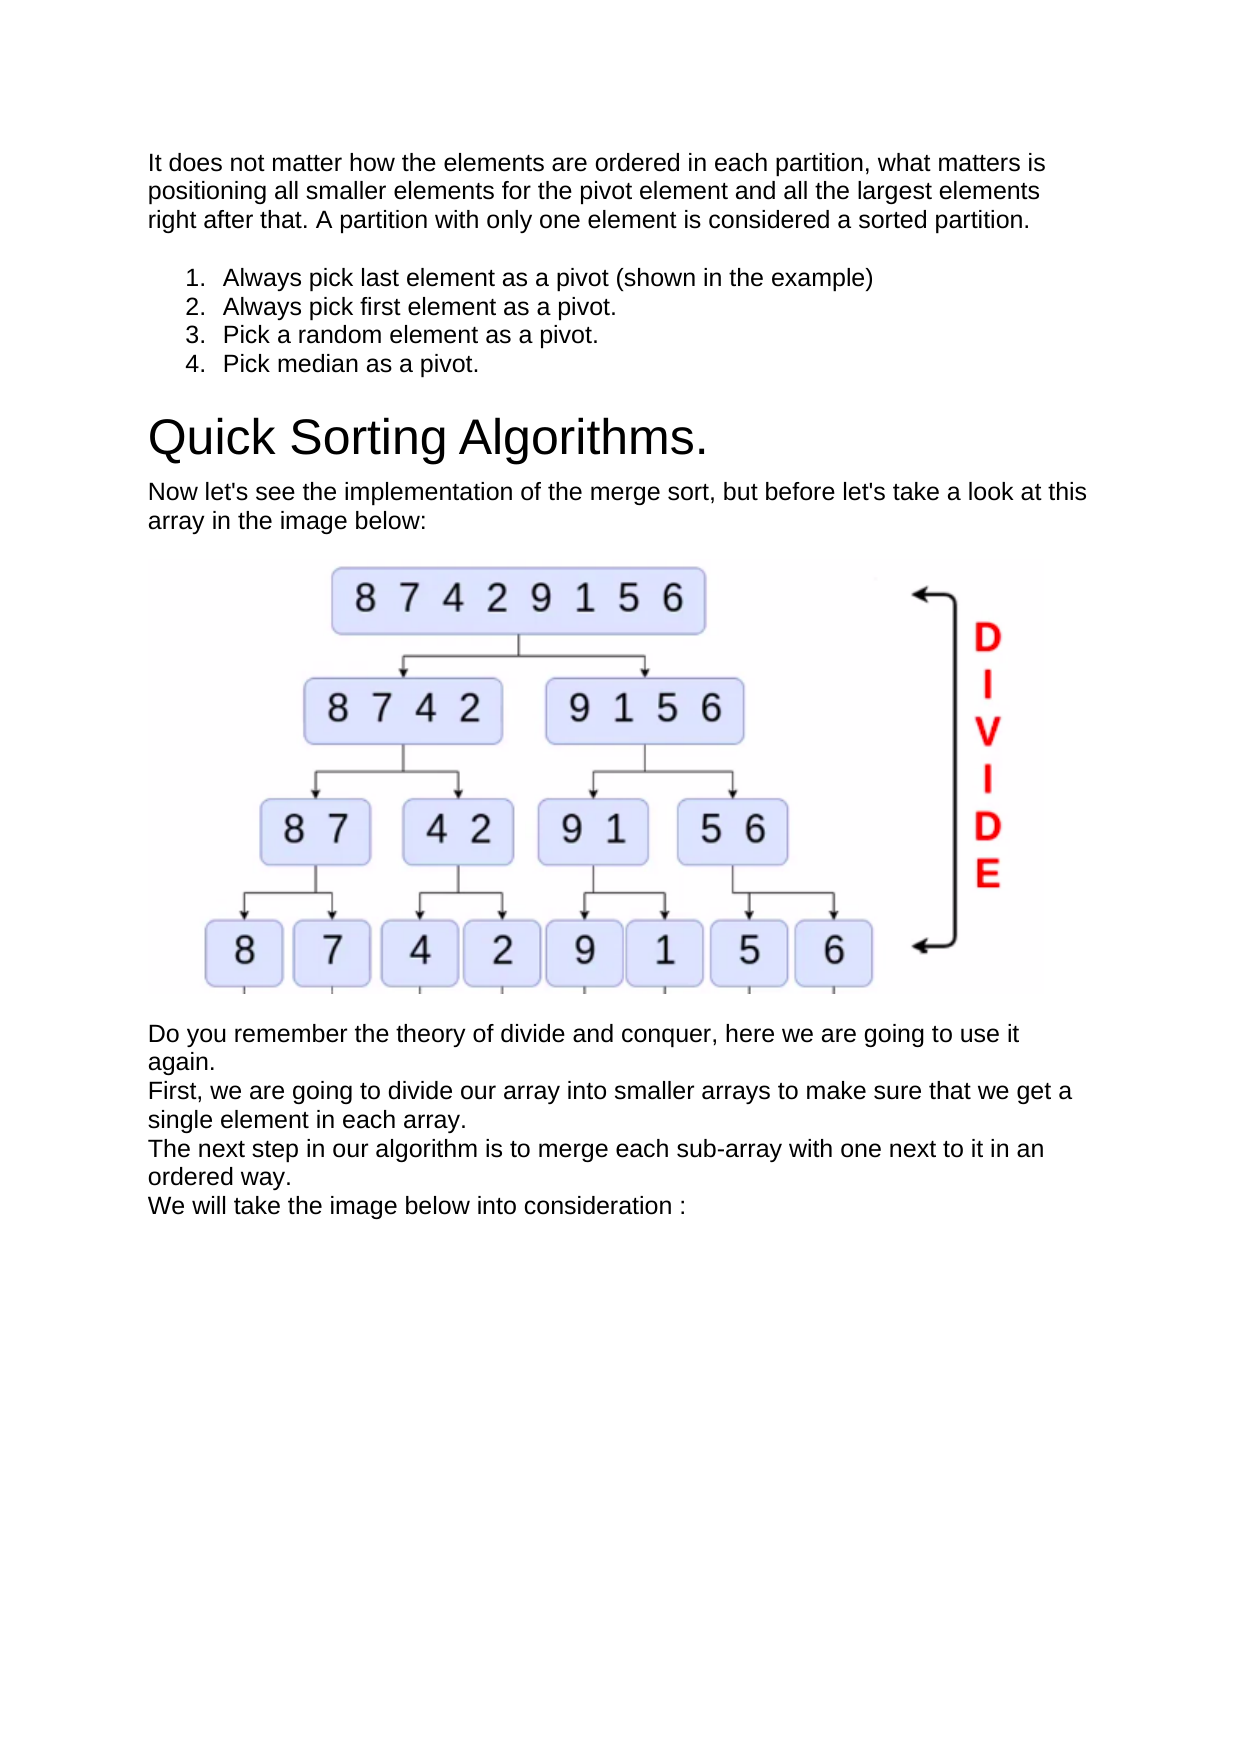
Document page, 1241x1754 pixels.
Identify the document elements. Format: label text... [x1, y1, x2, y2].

list Always pick last element as a pivot (shown in the example) [185, 263, 1093, 292]
text Now let's see the implementation of the merge sort, but before let's take a look at this array in the image below: [148, 477, 1093, 535]
text Do you remember the theory of divide and conquer, here we are going to use it again. First, we are going to divide our array into smaller arrays to make sure that we get a single element in each array. The next step in our algorithm is to merge each sub-array with one next to it in an ordered way. We will take the image below into consideration : [148, 1019, 1093, 1220]
list Pick a random element as a pivot. [185, 321, 1093, 349]
subtitle Quick Sorting Algorithms. [148, 407, 1093, 465]
list Pick median as a pivot. [185, 349, 1093, 378]
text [148, 148, 1093, 234]
picture [147, 559, 1044, 994]
list Always pick first element as a pivot. [185, 292, 1093, 321]
